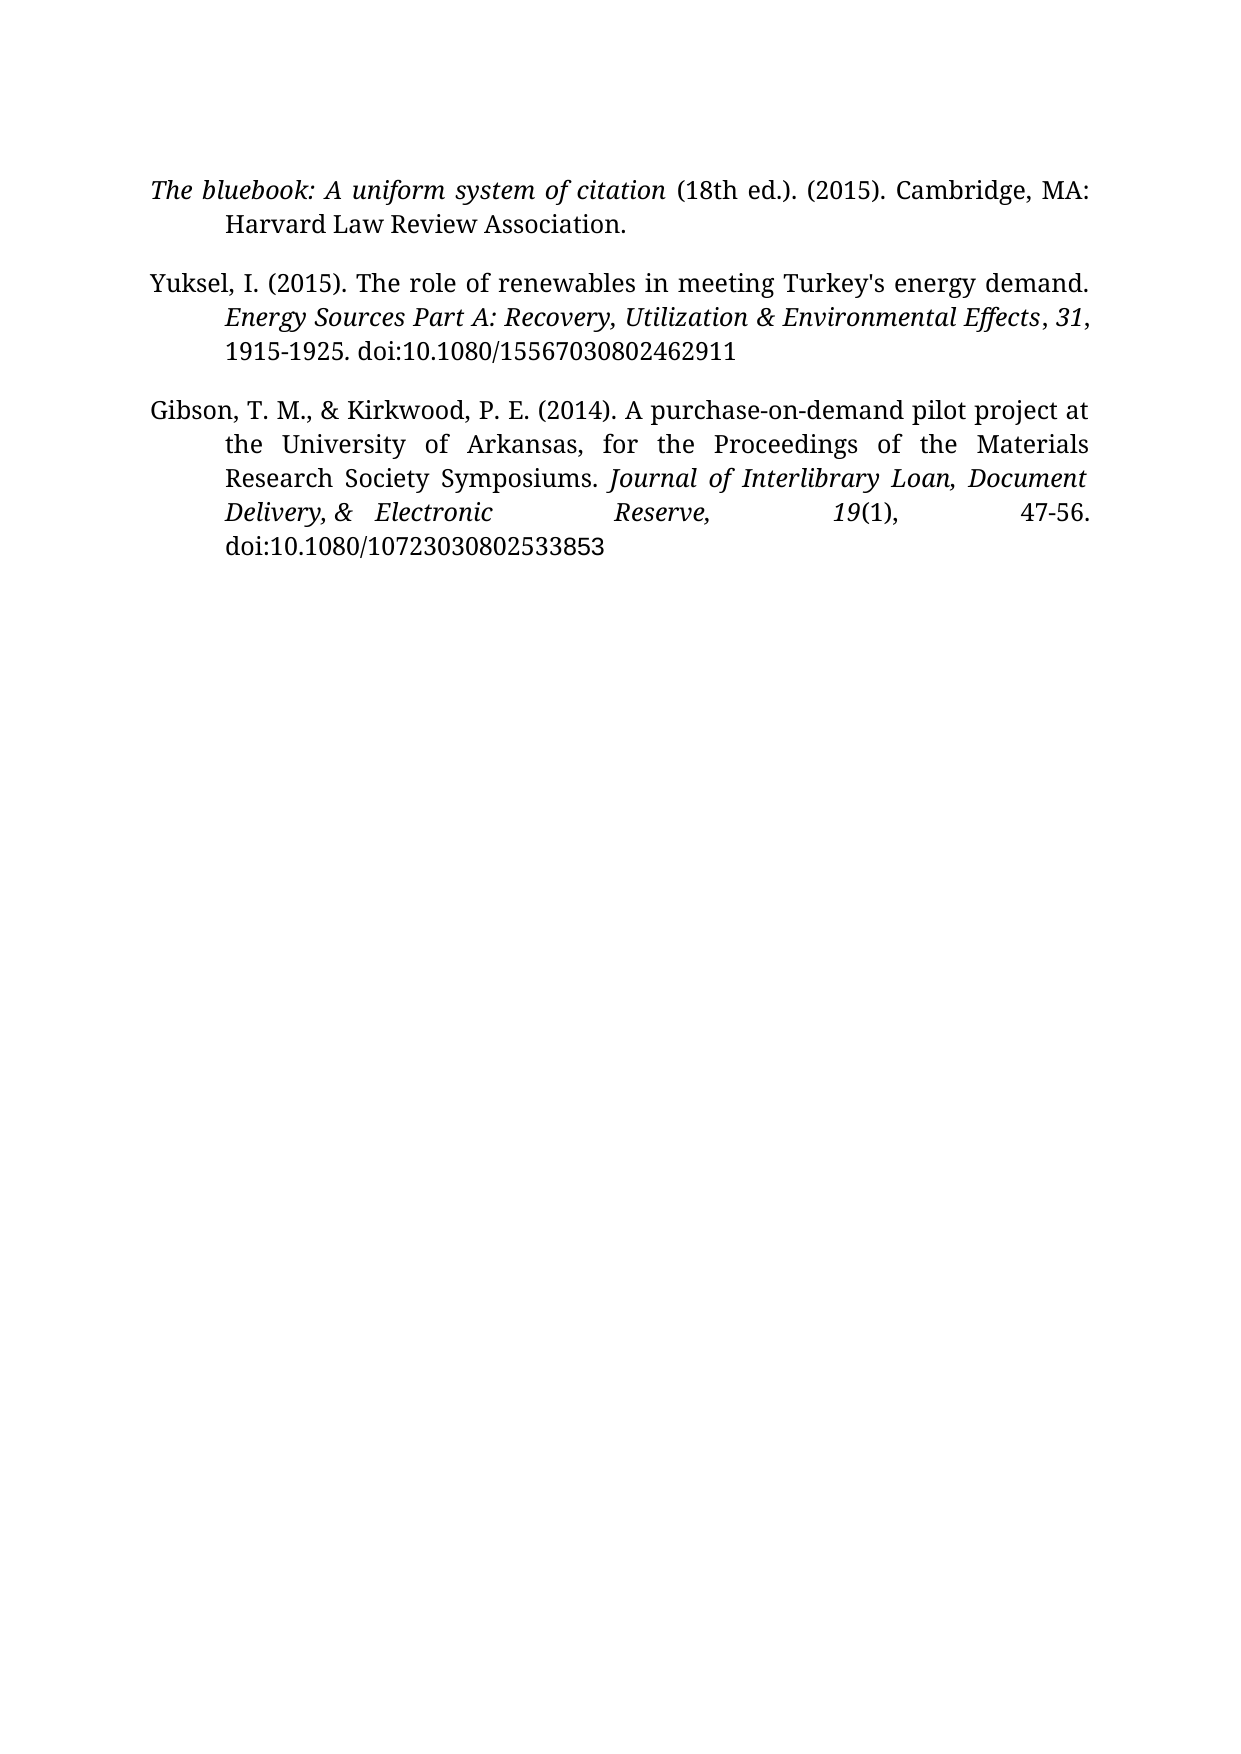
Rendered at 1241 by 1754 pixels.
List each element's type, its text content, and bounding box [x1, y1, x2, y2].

text Gibson, T. M., & Kirkwood, P. E. (2014). A purchase-on-demand pilot project at the University of Arkansas, for the Proceedings of the Materials Research Society Symposiums. Journal of Interlibrary Loan, Document Delivery, & Electronic Reserve, 19(1), 47-56. doi:10.1080/10723030802533853 [150, 393, 1090, 563]
text The bluebook: A uniform system of citation (18th ed.). (2015). Cambridge, MA: Harvard Law Review Association. [150, 172, 1090, 241]
text Yuksel, I. (2015). The role of renewables in meeting Turkey's energy demand. Energy Sources Part A: Recovery, Utilization & Environmental Effects, 31, 1915-1925. doi:10.1080/15567030802462911 [150, 266, 1090, 368]
